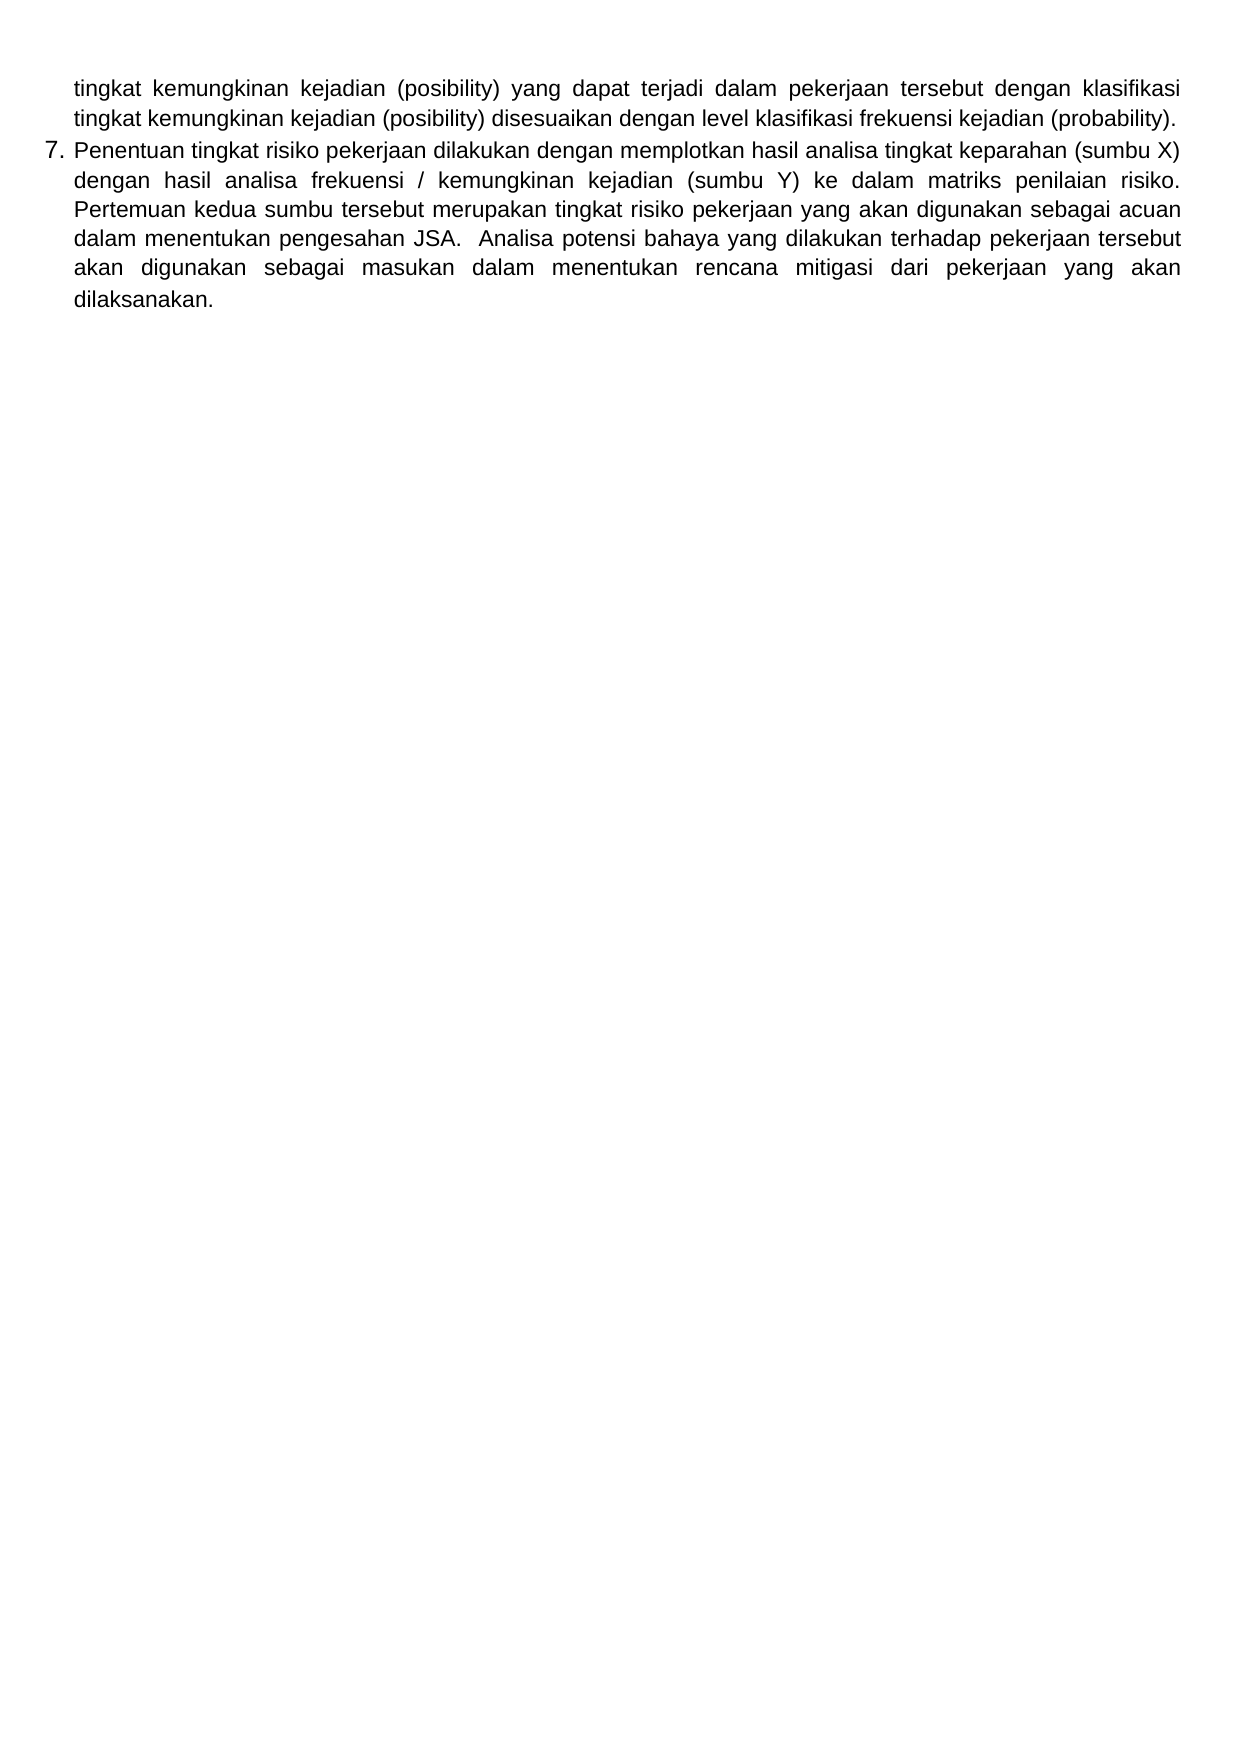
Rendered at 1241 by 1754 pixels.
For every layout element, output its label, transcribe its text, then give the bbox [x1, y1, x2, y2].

list Penentuan tingkat risiko pekerjaan dilakukan dengan memplotkan hasil analisa tingkat keparahan (sumbu X) dengan hasil analisa frekuensi / kemungkinan kejadian (sumbu Y) ke dalam matriks penilaian risiko. Pertemuan kedua sumbu tersebut merupakan tingkat risiko pekerjaan yang akan digunakan sebagai acuan dalam menentukan pengesahan JSA. Analisa potensi bahaya yang dilakukan terhadap pekerjaan tersebut akan digunakan sebagai masukan dalam menentukan rencana mitigasi dari pekerjaan yang akan dilaksanakan. [44, 135, 1182, 312]
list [44, 75, 1182, 131]
